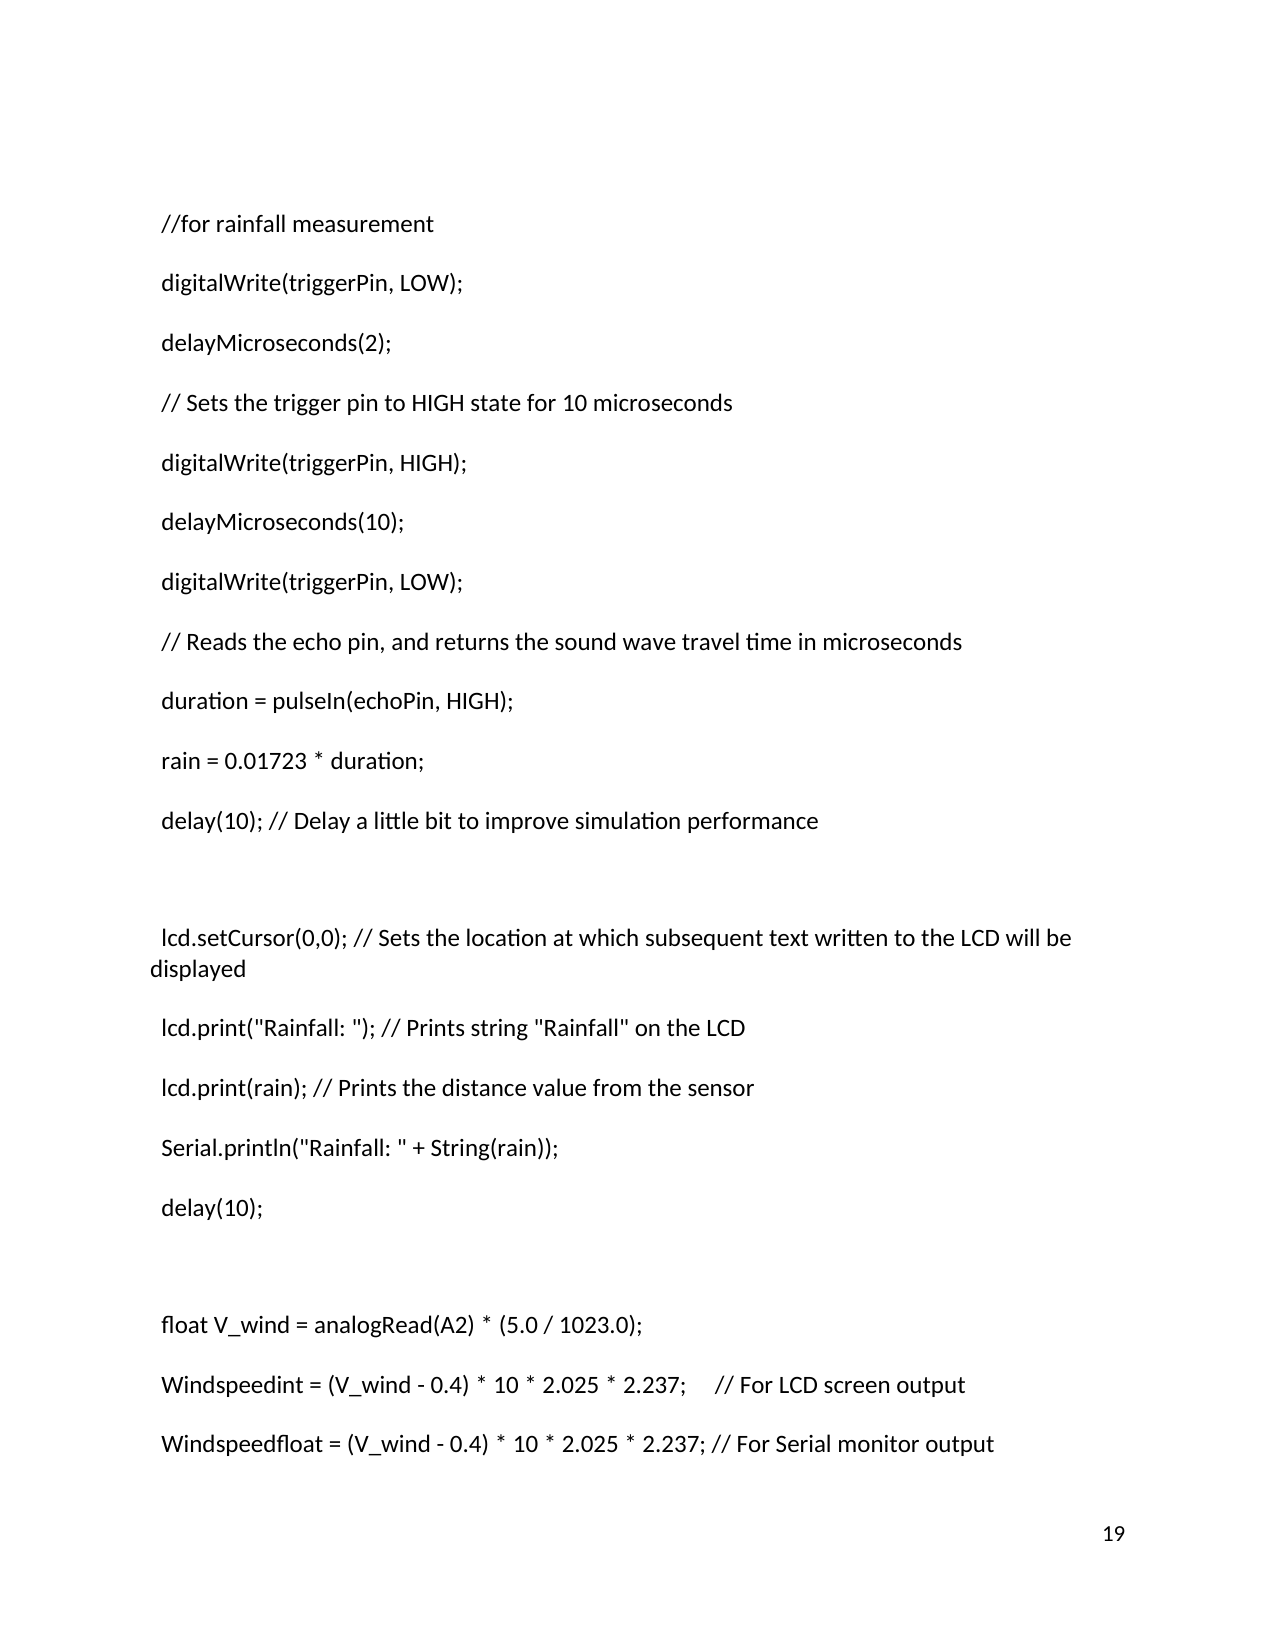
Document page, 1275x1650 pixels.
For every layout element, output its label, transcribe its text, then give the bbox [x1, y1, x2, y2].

text rain = 0.01723 * duration; [150, 745, 1125, 776]
text delay(10); // Delay a little bit to improve simulation performance [150, 805, 1125, 835]
text delay(10); [150, 1192, 1125, 1222]
text delayMicroseconds(10); [150, 506, 1125, 537]
text // Sets the trigger pin to HIGH state for 10 microseconds [150, 387, 1125, 417]
text //for rainfall measurement [150, 208, 1125, 238]
text digitalWrite(triggerPin, LOW); [150, 268, 1125, 298]
text // Reads the echo pin, and returns the sound wave travel time in microseconds [150, 626, 1125, 656]
text Serial.println("Rainfall: " + String(rain)); [150, 1132, 1125, 1162]
text Windspeedfloat = (V_wind - 0.4) * 10 * 2.025 * 2.237; // For Serial monitor output [150, 1429, 1125, 1459]
text float V_wind = analogRead(A2) * (5.0 / 1023.0); [150, 1309, 1125, 1340]
text Windspeedint = (V_wind - 0.4) * 10 * 2.025 * 2.237; // For LCD screen output [150, 1369, 1125, 1399]
text delayMicroseconds(2); [150, 327, 1125, 358]
text lcd.print(rain); // Prints the distance value from the sensor [150, 1072, 1125, 1103]
text digitalWrite(triggerPin, HIGH); [150, 447, 1125, 477]
text duration = pulseIn(echoPin, HIGH); [150, 685, 1125, 716]
text digitalWrite(triggerPin, LOW); [150, 566, 1125, 597]
text lcd.setCursor(0,0); // Sets the location at which subsequent text written to the LCD will be displayed [150, 922, 1125, 983]
text lcd.print("Rainfall: "); // Prints string "Rainfall" on the LCD [150, 1013, 1125, 1043]
